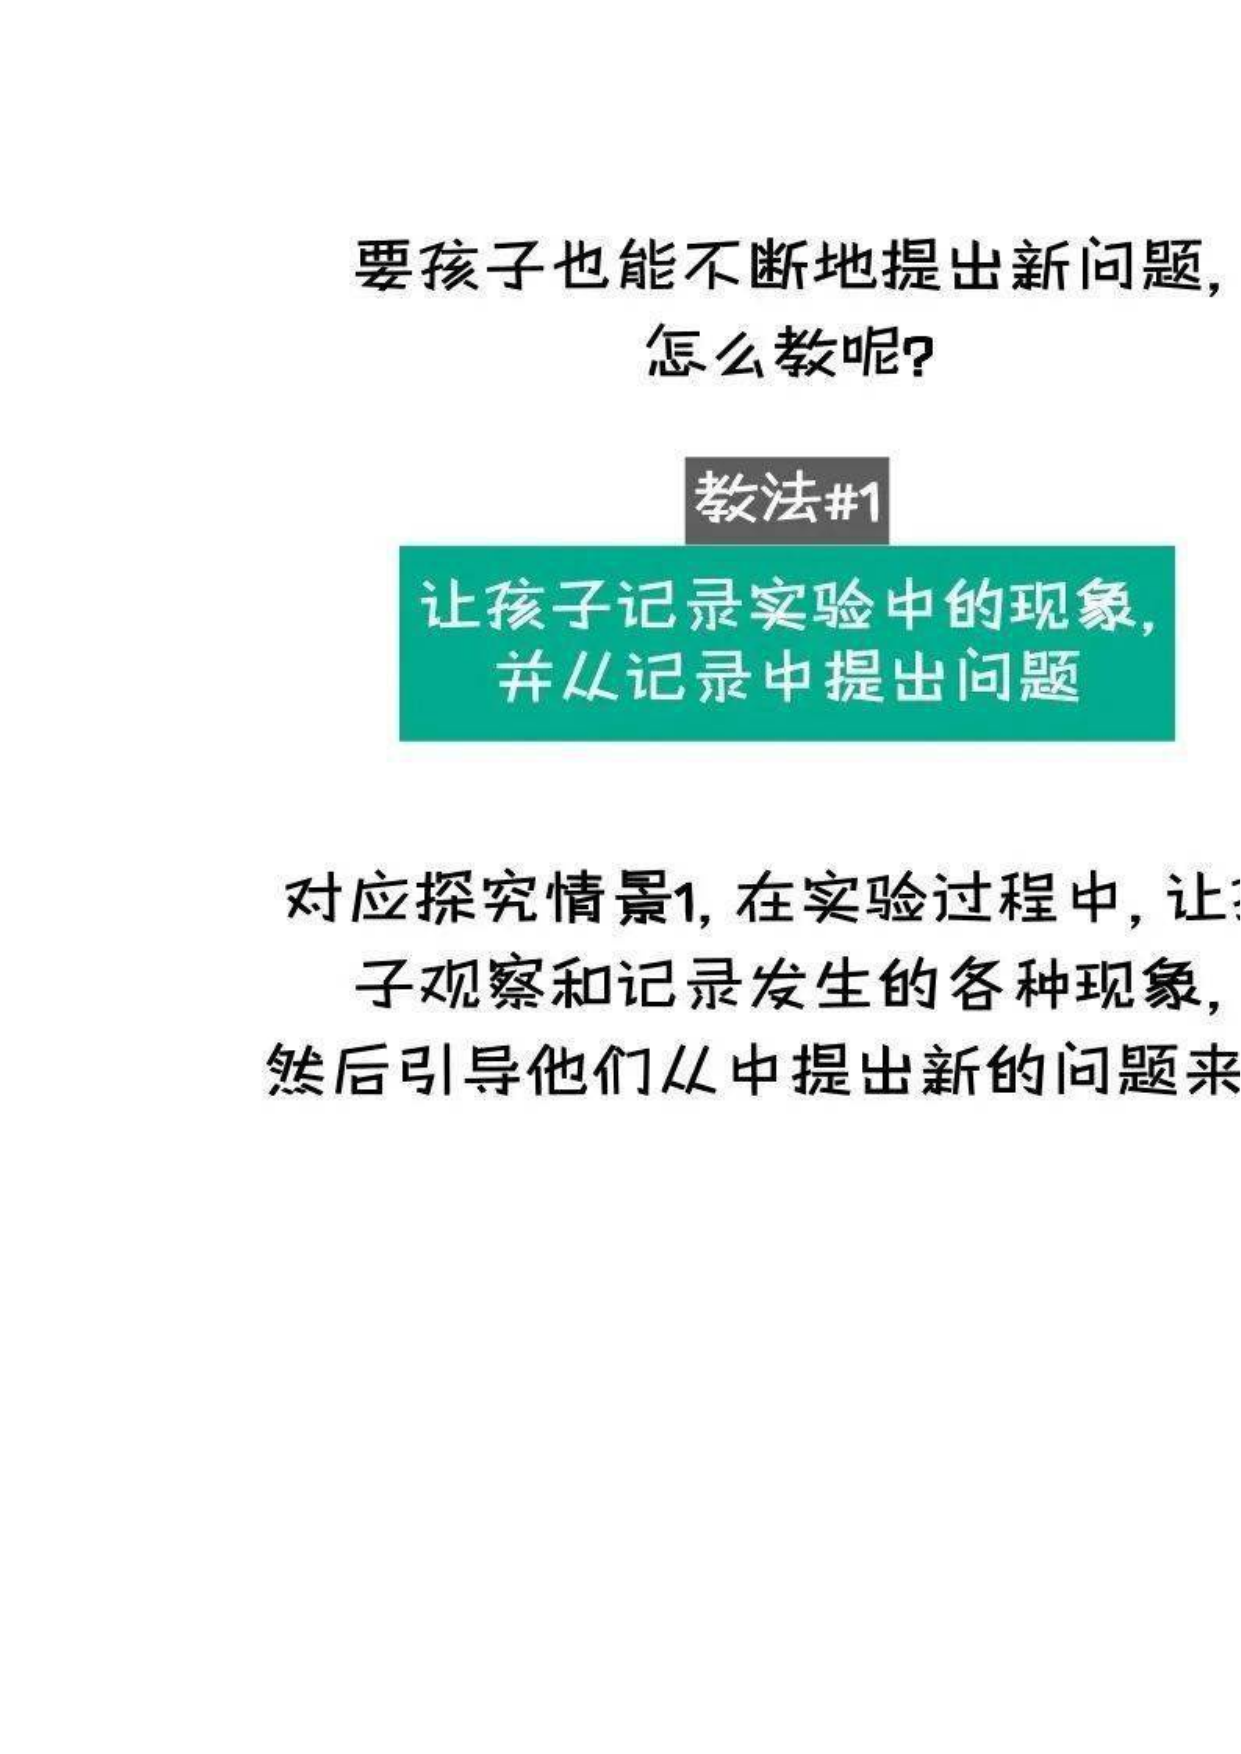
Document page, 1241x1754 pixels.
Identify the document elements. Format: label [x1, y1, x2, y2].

picture [187, 162, 1241, 1179]
